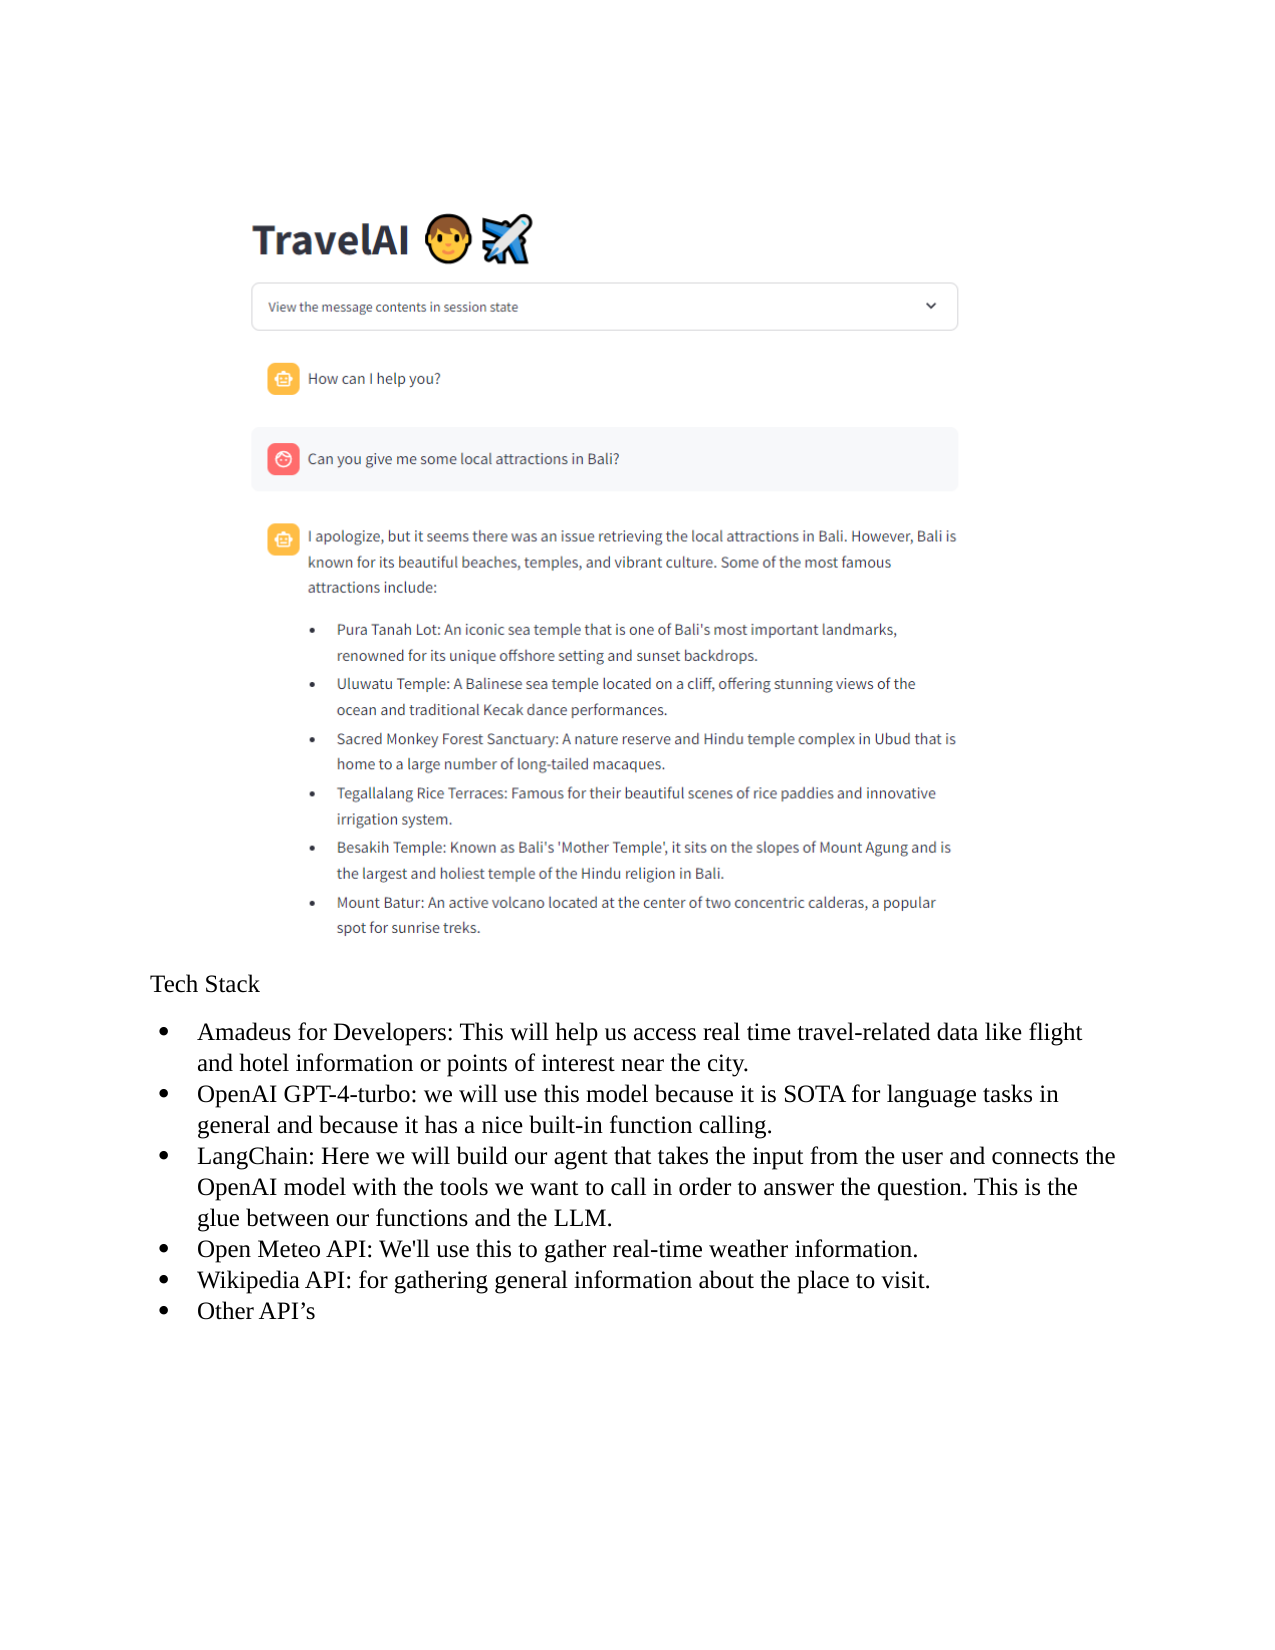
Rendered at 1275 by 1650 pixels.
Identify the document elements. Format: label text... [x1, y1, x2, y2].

list OpenAI GPT-4-turbo: we will use this model because it is SOTA for language tasks in general and because it has a nice built-in function calling. [159, 1079, 1125, 1138]
list Other API’s [159, 1296, 1125, 1325]
picture [150, 150, 1125, 950]
list LangChain: Here we will build our agent that takes the input from the user and connects the OpenAI model with the tools we want to call in order to answer the question. This is the glue between our functions and the LLM. [159, 1141, 1125, 1232]
list Open Meteo API: We'll use this to gather real-time weather information. [159, 1234, 1125, 1263]
text Tech Stack [150, 969, 1125, 998]
list Wikipedia API: for gathering general information about the place to visit. [159, 1265, 1125, 1294]
list Amadeus for Developers: This will help us access real time travel-related data like flight and hotel information or points of interest near the city. [159, 1017, 1125, 1076]
